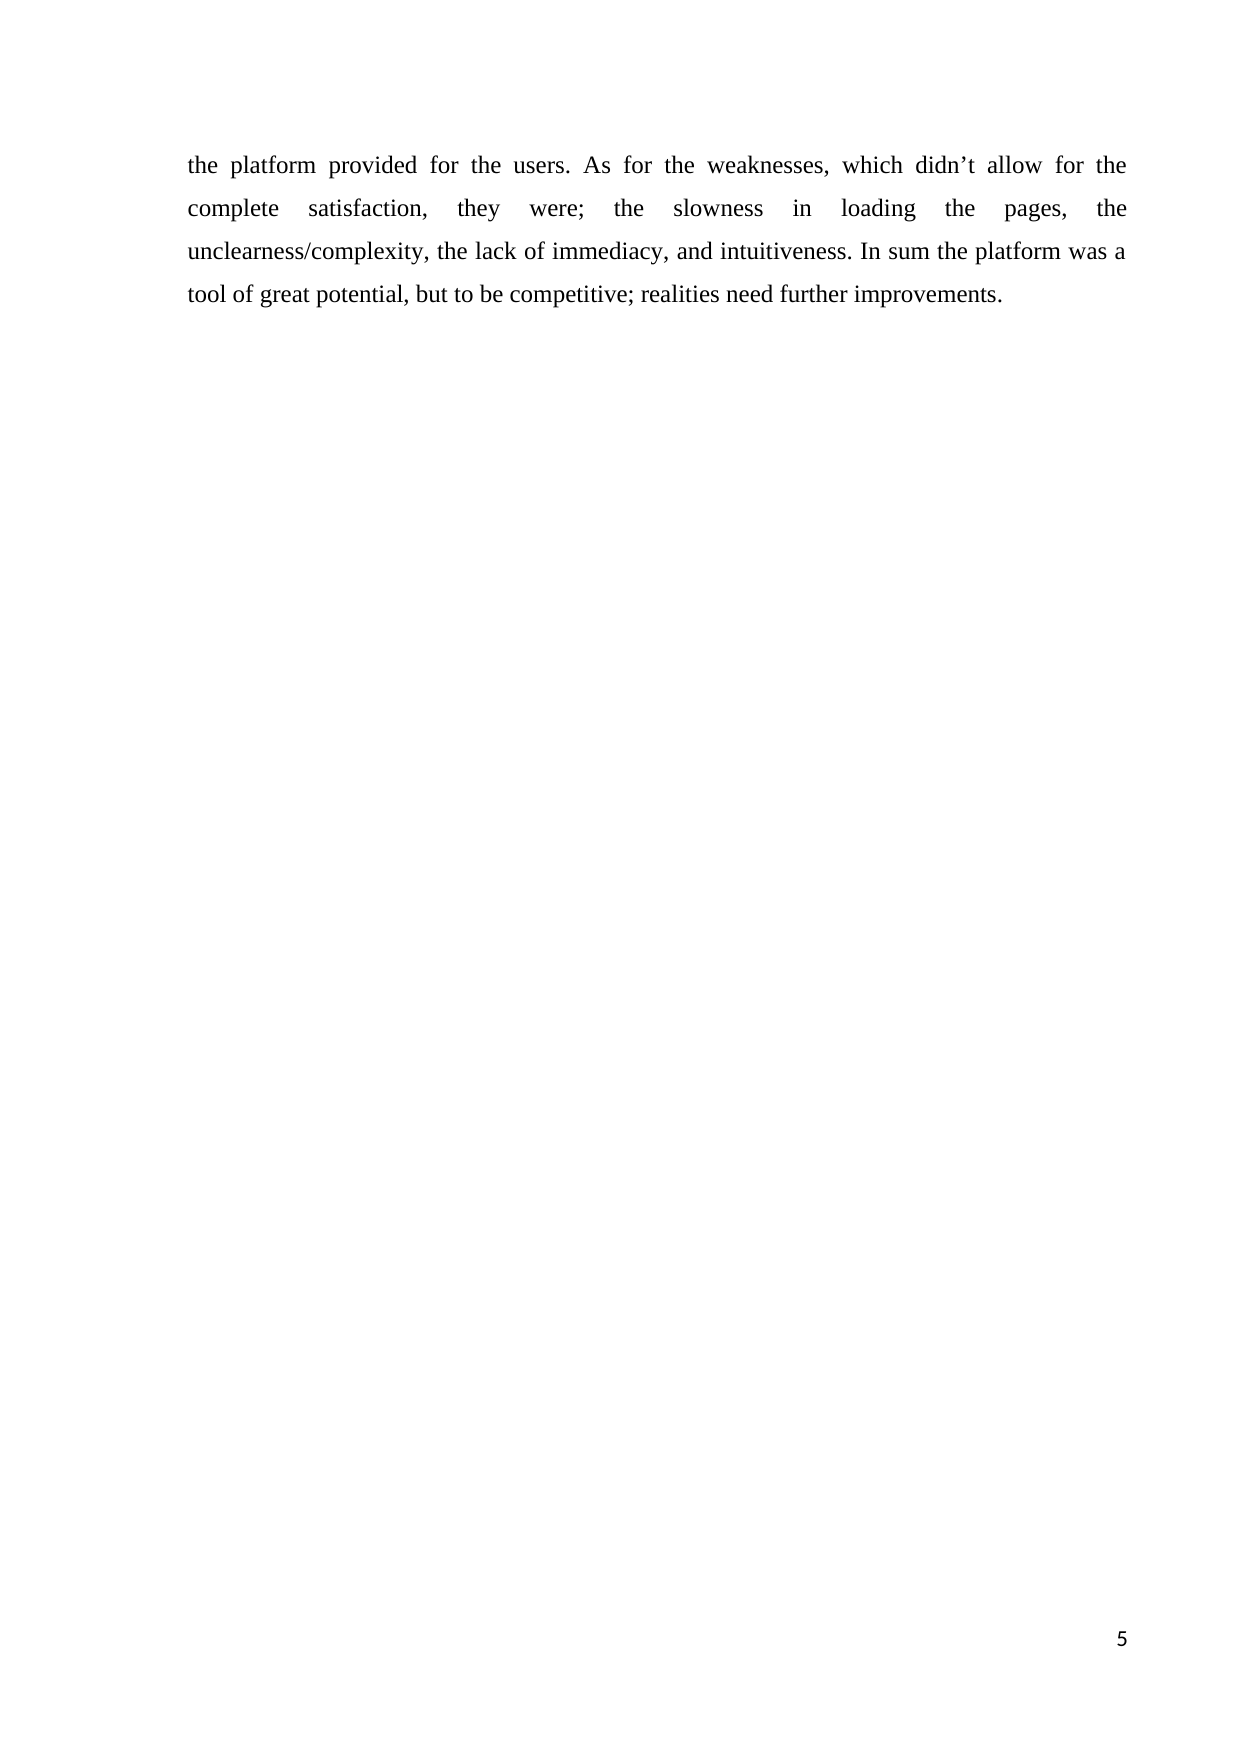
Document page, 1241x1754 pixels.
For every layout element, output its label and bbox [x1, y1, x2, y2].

list [150, 150, 1128, 308]
